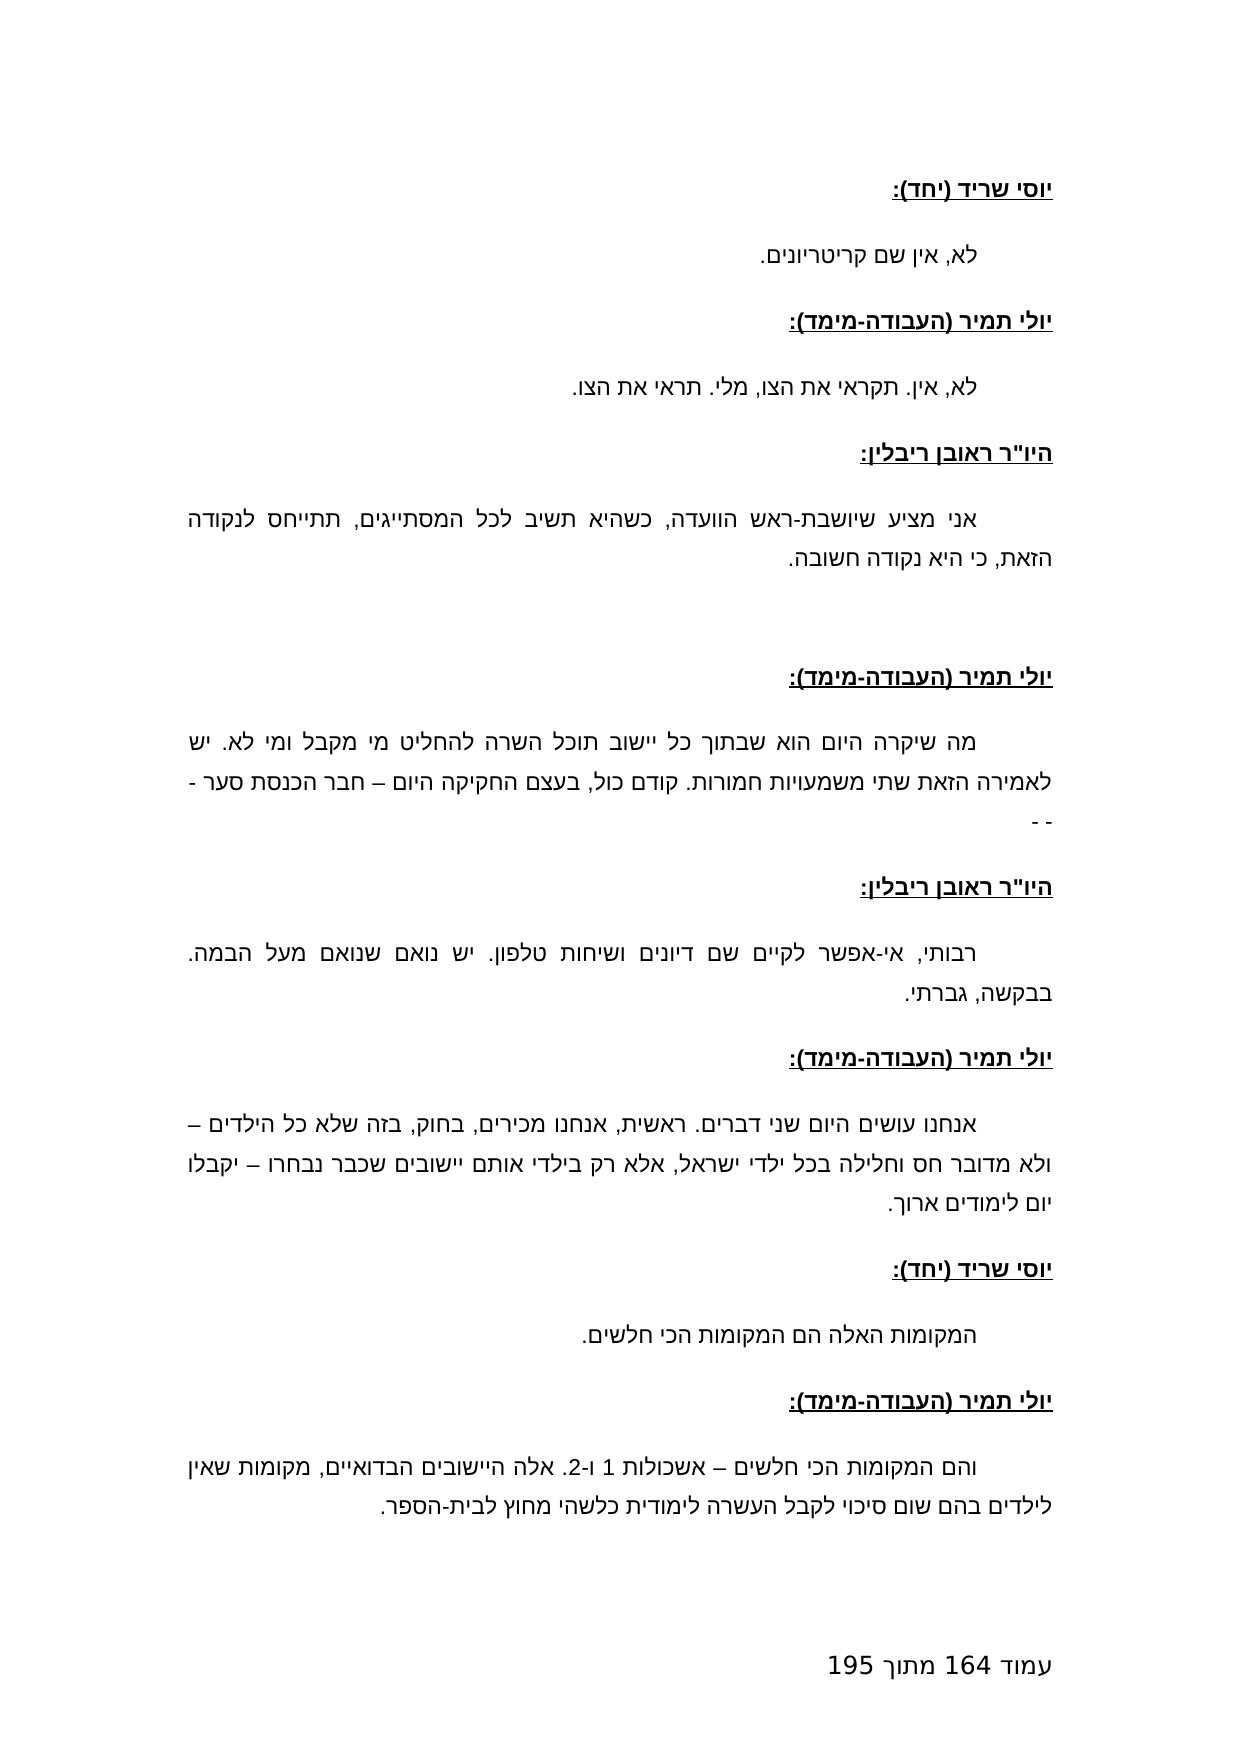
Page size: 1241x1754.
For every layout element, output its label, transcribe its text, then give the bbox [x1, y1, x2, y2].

text יוסי שריד (יחד): [187, 1229, 1053, 1282]
text אנחנו עושים היום שני דברים. ראשית, אנחנו מכירים, בחוק, בזה שלא כל הילדים – ולא מדובר חס וחלילה בכל ילדי ישראל, אלא רק בילדי אותם יישובים שכבר נבחרו – יקבלו יום לימודים ארוך. [187, 1111, 1053, 1216]
text היו"ר ראובן ריבלין: [187, 848, 1053, 901]
text המקומות האלה הם המקומות הכי חלשים. [187, 1322, 1053, 1348]
text היו"ר ראובן ריבלין: [187, 413, 1053, 466]
text יולי תמיר (העבודה-מימד): [187, 282, 1053, 334]
text יולי תמיר (העבודה-מימד): [187, 1019, 1053, 1072]
text אני מציע שיושבת-ראש הוועדה, כשהיא תשיב לכל המסתייגים, תתייחס לנקודה הזאת, כי היא נקודה חשובה. [187, 506, 1053, 571]
text רבותי, אי-אפשר לקיים שם דיונים ושיחות טלפון. יש נואם שנואם מעל הבמה. בבקשה, גברתי. [187, 940, 1053, 1006]
text והם המקומות הכי חלשים – אשכולות 1 ו-2. אלה היישובים הבדואיים, מקומות שאין לילדים בהם שום סיכוי לקבל העשרה לימודית כלשהי מחוץ לבית-הספר. [187, 1453, 1053, 1519]
text יולי תמיר (העבודה-מימד): [187, 1361, 1053, 1414]
text יוסי שריד (יחד): [187, 150, 1053, 203]
text לא, אין שם קריטריונים. [187, 242, 1053, 268]
text יולי תמיר (העבודה-מימד): [187, 637, 1053, 690]
text מה שיקרה היום הוא שבתוך כל יישוב תוכל השרה להחליט מי מקבל ומי לא. יש לאמירה הזאת שתי משמעויות חמורות. קודם כול, בעצם החקיקה היום – חבר הכנסת סער - - - [187, 729, 1053, 835]
text לא, אין. תקראי את הצו, מלי. תראי את הצו. [187, 374, 1053, 400]
